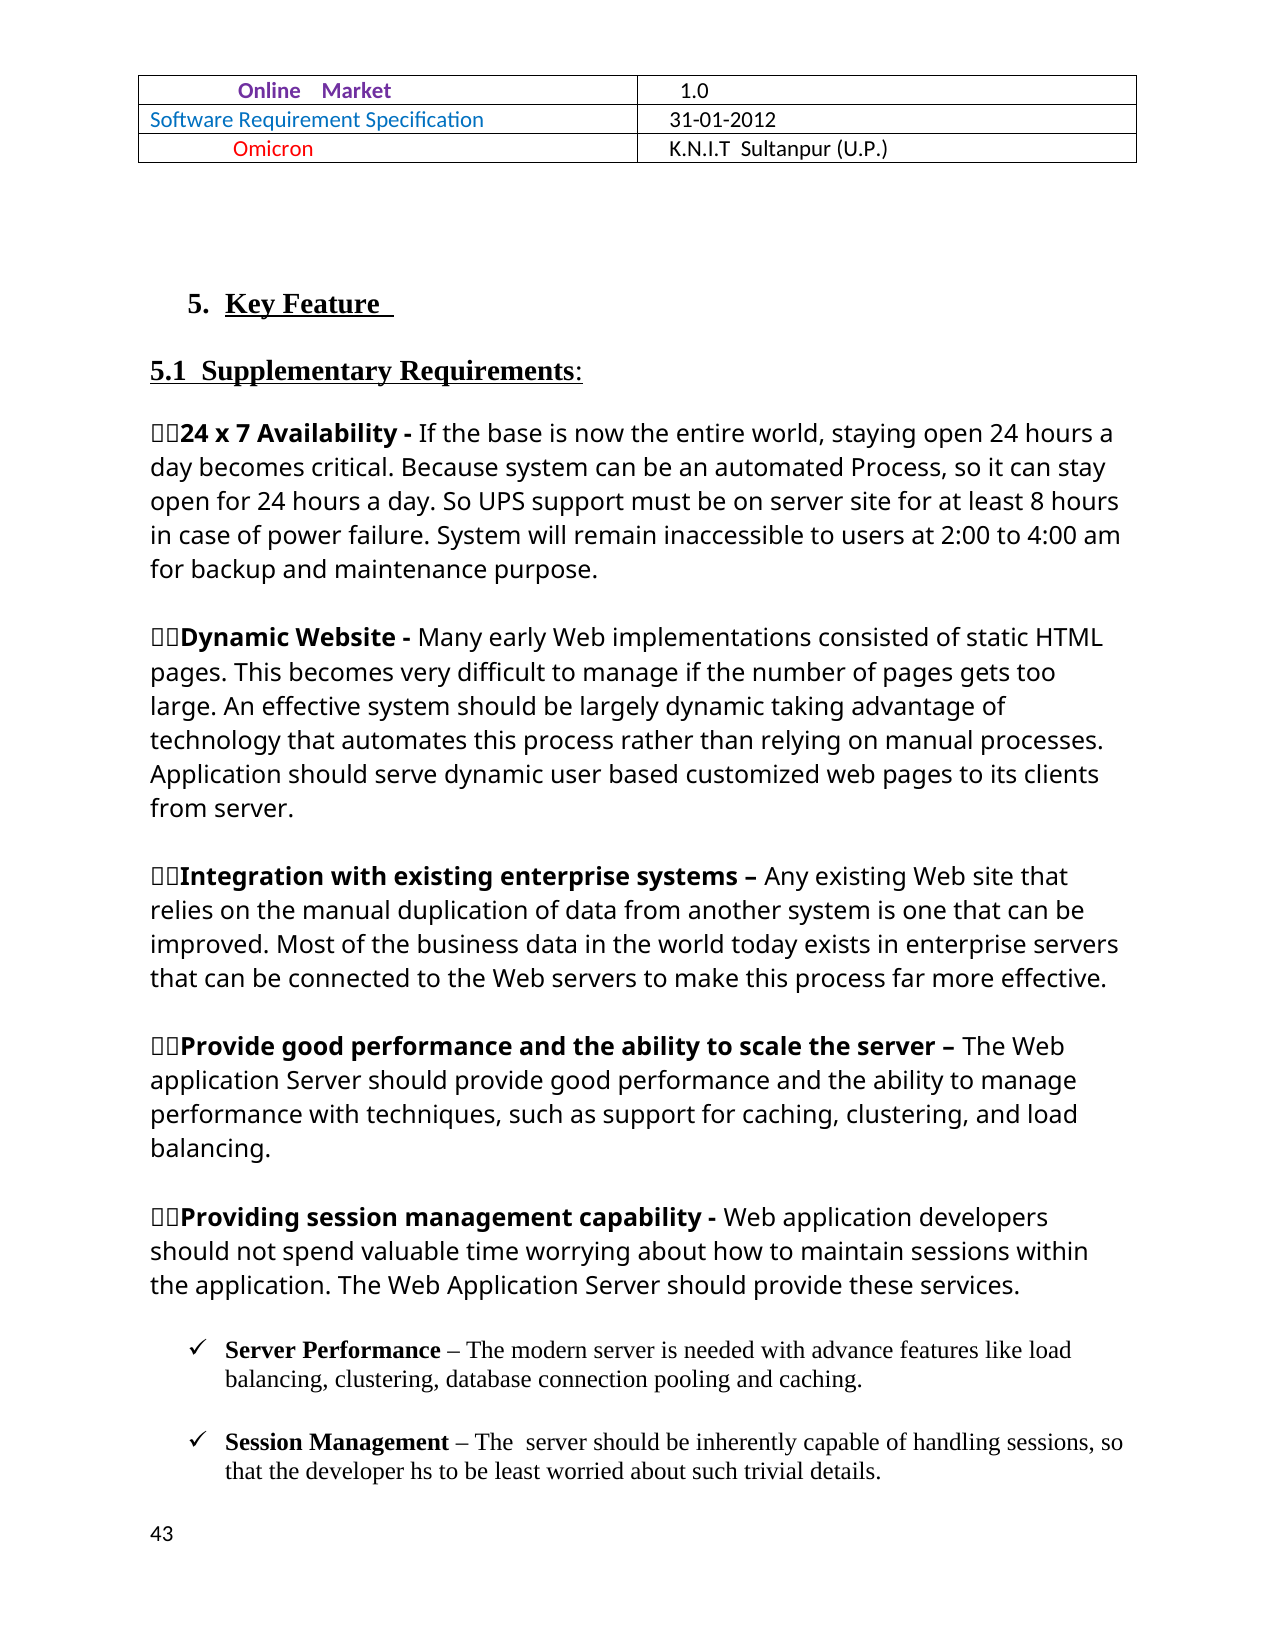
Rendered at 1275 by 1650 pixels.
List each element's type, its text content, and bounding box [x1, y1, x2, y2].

text Dynamic Website - Many early Web implementations consisted of static HTML pages. This becomes very difficult to manage if the number of pages gets too large. An effective system should be largely dynamic taking advantage of technology that automates this process rather than relying on manual processes. Application should serve dynamic user based customized web pages to its clients from server. [150, 620, 1125, 824]
text Providing session management capability - Web application developers should not spend valuable time worrying about how to maintain sessions within the application. The Web Application Server should provide these services. [150, 1199, 1125, 1301]
text 5.1 Supplementary Requirements: [150, 353, 1125, 387]
list Session Management – The server should be inherently capable of handling sessions, so that the developer hs to be least worried about such trivial details. [187, 1427, 1125, 1484]
text Provide good performance and the ability to scale the server – The Web application Server should provide good performance and the ability to manage performance with techniques, such as support for caching, clustering, and load balancing. [150, 1029, 1125, 1165]
list Key Feature [187, 286, 1125, 320]
list Server Performance – The modern server is needed with advance features like load balancing, clustering, database connection pooling and caching. [187, 1335, 1125, 1393]
text Integration with existing enterprise systems – Any existing Web site that relies on the manual duplication of data from another system is one that can be improved. Most of the business data in the world today exists in enterprise servers that can be connected to the Web servers to make this process far more effective. [150, 858, 1125, 995]
text 24 x 7 Availability - If the base is now the entire world, staying open 24 hours a day becomes critical. Because system can be an automated Process, so it can stay open for 24 hours a day. So UPS support must be on server site for at least 8 hours in case of power failure. System will remain inaccessible to users at 2:00 to 4:00 am for backup and maintenance purpose. [150, 416, 1125, 586]
